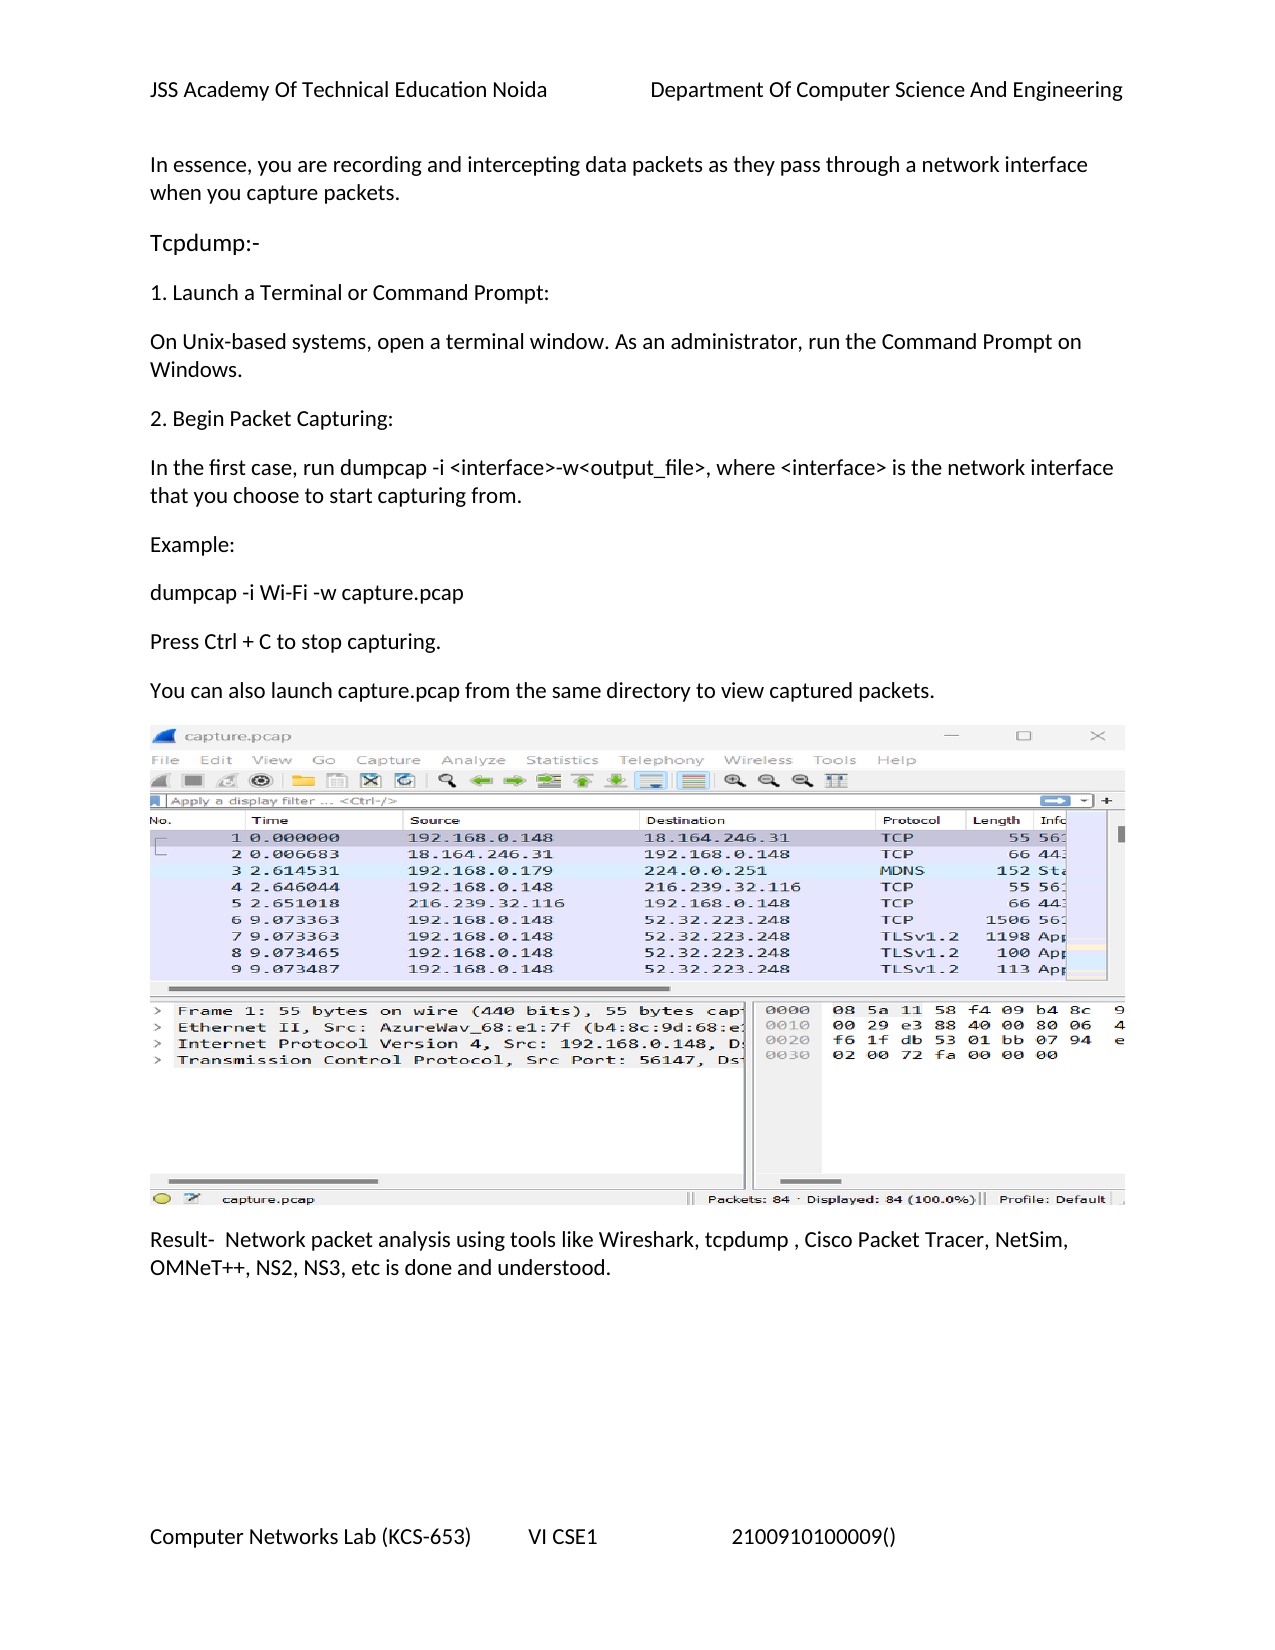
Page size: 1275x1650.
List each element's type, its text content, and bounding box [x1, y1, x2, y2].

picture [150, 725, 1125, 1205]
text Tcpdump:- [150, 227, 1125, 257]
text Result- Network packet analysis using tools like Wireshark, tcpdump , Cisco Packet Tracer, NetSim, OMNeT++, NS2, NS3, etc is done and understood. [150, 1225, 1125, 1281]
text You can also launch capture.pcap from the same directory to view captured packets. [150, 676, 1125, 704]
text On Unix-based systems, open a terminal window. As an administrator, run the Command Prompt on Windows. [150, 327, 1125, 383]
text 2. Begin Packet Capturing: [150, 404, 1125, 432]
text In essence, you are recording and intercepting data packets as they pass through a network interface when you capture packets. [150, 150, 1125, 206]
text Press Ctrl + C to stop capturing. [150, 627, 1125, 655]
text dumpcap -i Wi-Fi -w capture.pcap [150, 578, 1125, 607]
text Example: [150, 530, 1125, 558]
text 1. Launch a Terminal or Command Prompt: [150, 278, 1125, 306]
text In the first case, run dumpcap -i <interface>-w<output_file>, where <interface> is the network interface that you choose to start capturing from. [150, 453, 1125, 509]
